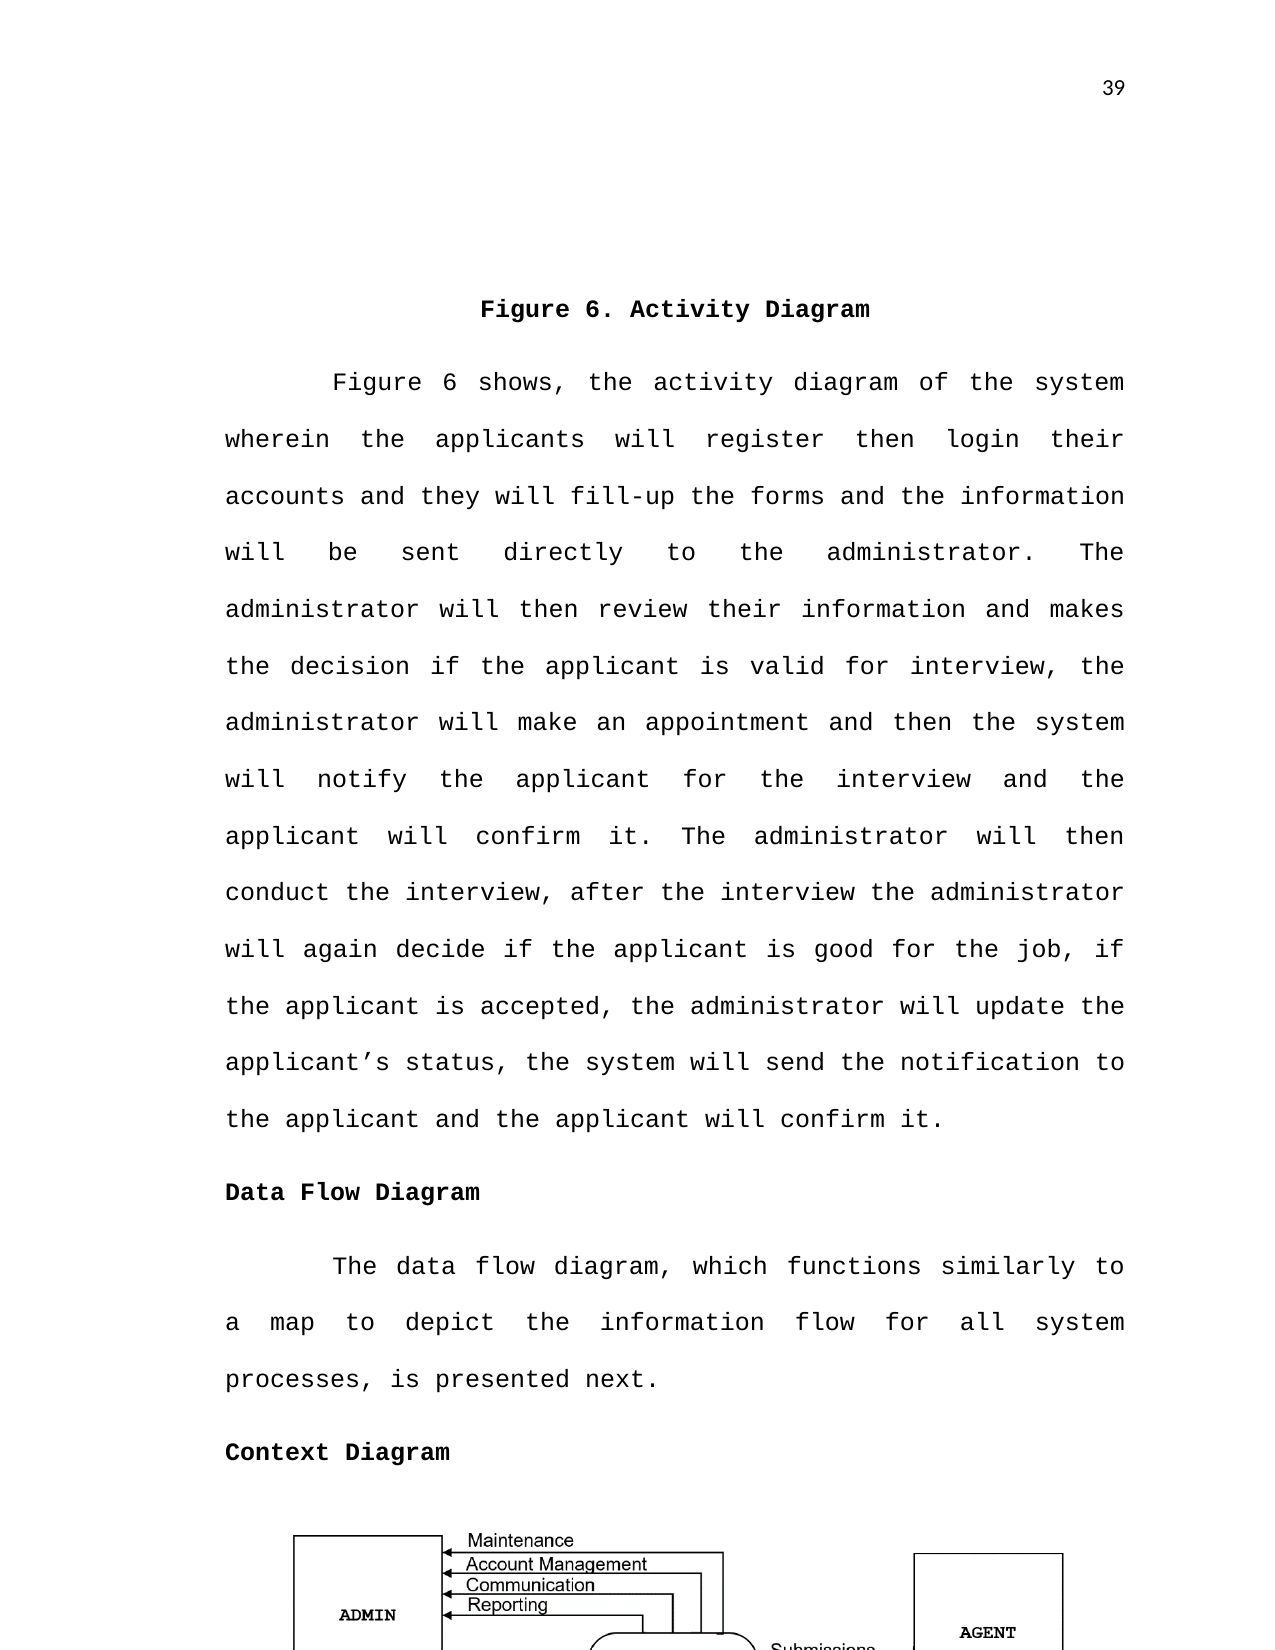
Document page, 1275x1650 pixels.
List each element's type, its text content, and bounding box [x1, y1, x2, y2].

text Figure 6. Activity Diagram [225, 297, 1125, 325]
text The data flow diagram, which functions similarly to a map to depict the information flow for all system processes, is presented next. [225, 1253, 1125, 1395]
text Context Diagram [225, 1440, 1125, 1468]
text Figure 6 shows, the activity diagram of the system wherein the applicants will register then login their accounts and they will fill-up the forms and the information will be sent directly to the administrator. The administrator will then review their information and makes the decision if the applicant is valid for interview, the administrator will make an appointment and then the system will notify the applicant for the interview and the applicant will confirm it. The administrator will then conduct the interview, after the interview the administrator will again decide if the applicant is good for the job, if the applicant is accepted, the administrator will update the applicant’s status, the system will send the notification to the applicant and the applicant will confirm it. [225, 370, 1125, 1135]
text Data Flow Diagram [225, 1180, 1125, 1208]
picture [229, 1500, 1130, 1650]
